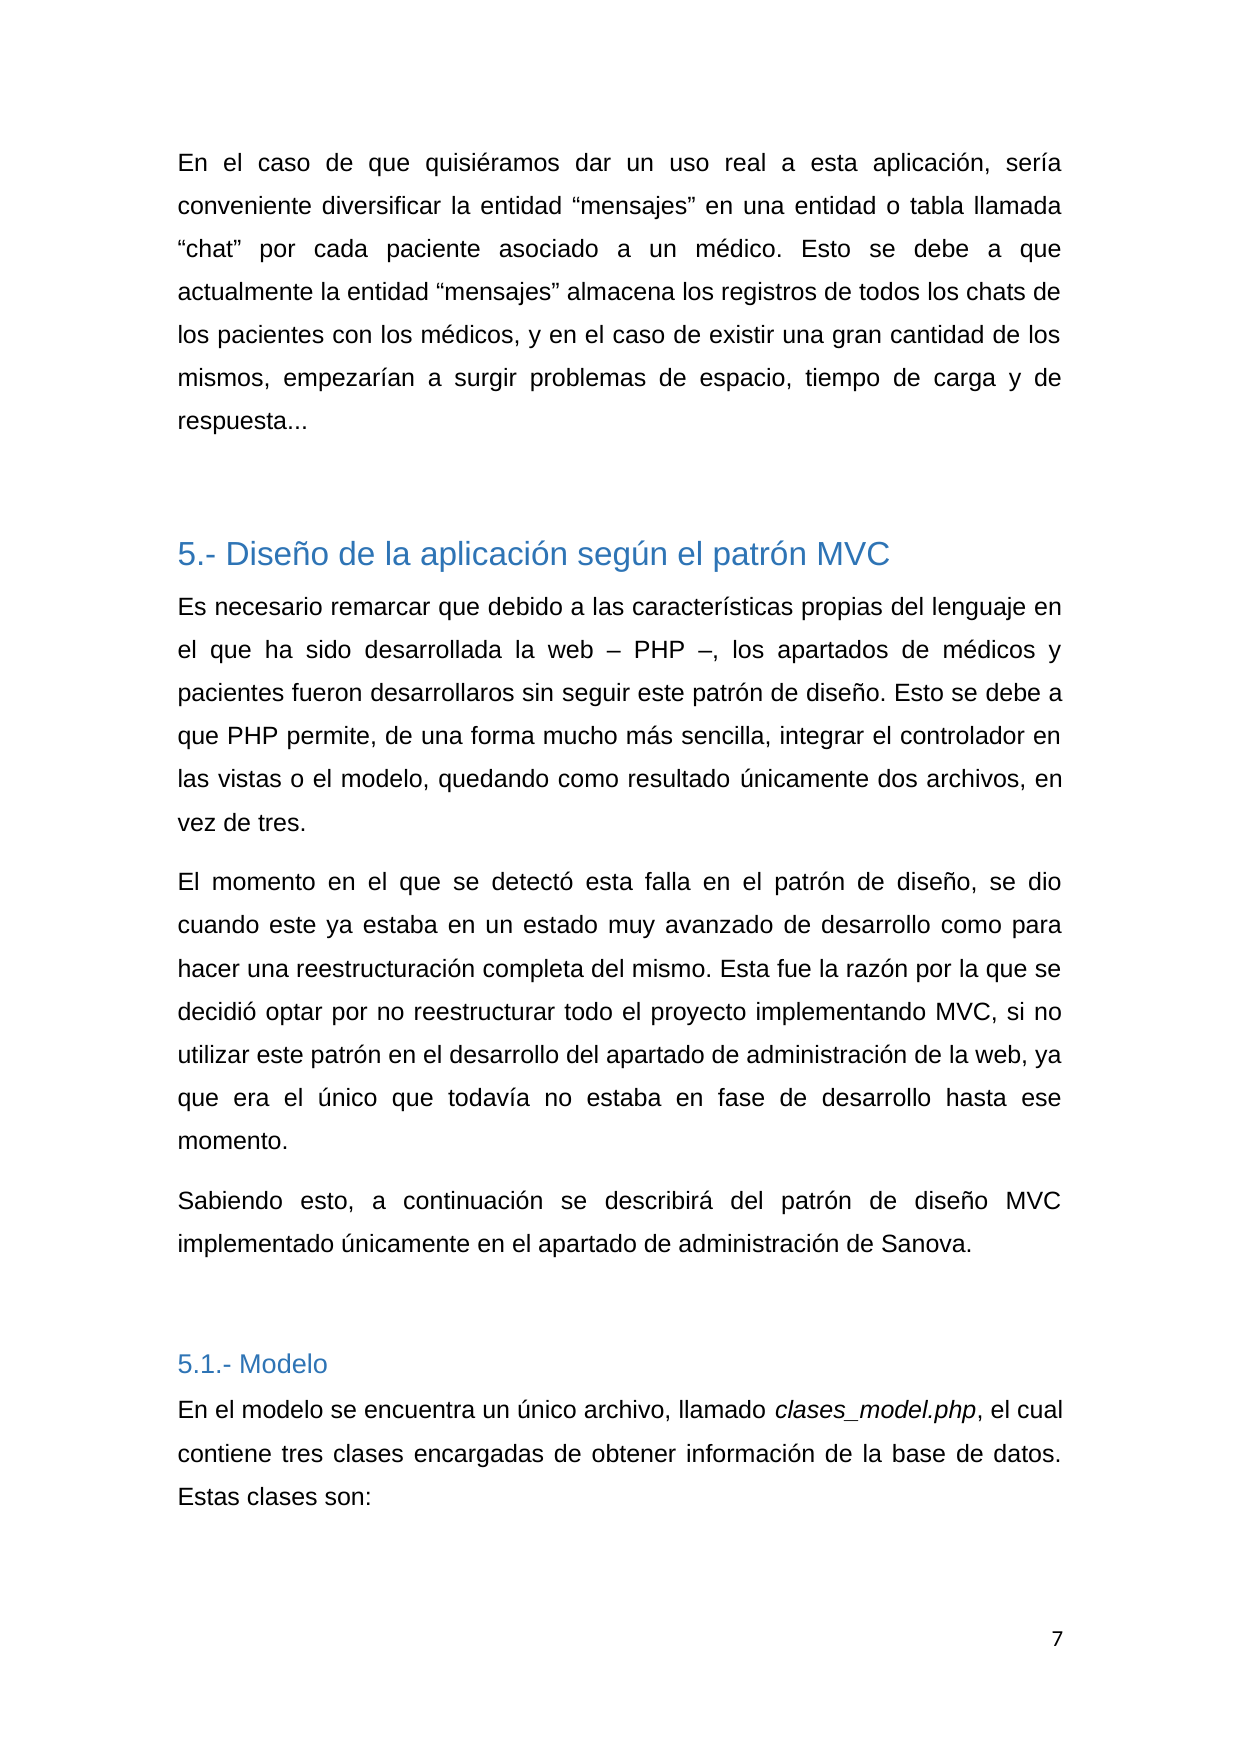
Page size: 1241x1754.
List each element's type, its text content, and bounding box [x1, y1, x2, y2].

text En el modelo se encuentra un único archivo, llamado clases_model.php, el cual contiene tres clases encargadas de obtener información de la base de datos. Estas clases son: [177, 1395, 1063, 1510]
subtitle 5.- Diseño de la aplicación según el patrón MVC [177, 534, 1063, 573]
text En el caso de que quisiéramos dar un uso real a esta aplicación, sería conveniente diversificar la entidad “mensajes” en una entidad o tabla llamada “chat” por cada paciente asociado a un médico. Esto se debe a que actualmente la entidad “mensajes” almacena los registros de todos los chats de los pacientes con los médicos, y en el caso de existir una gran cantidad de los mismos, empezarían a surgir problemas de espacio, tiempo de carga y de respuesta... [177, 148, 1063, 435]
text El momento en el que se detectó esta falla en el patrón de diseño, se dio cuando este ya estaba en un estado muy avanzado de desarrollo como para hacer una reestructuración completa del mismo. Esta fue la razón por la que se decidió optar por no reestructurar todo el proyecto implementando MVC, si no utilizar este patrón en el desarrollo del apartado de administración de la web, ya que era el único que todavía no estaba en fase de desarrollo hasta ese momento. [177, 867, 1063, 1155]
subtitle 5.1.- Modelo [177, 1348, 1063, 1380]
text Sabiendo esto, a continuación se describirá del patrón de diseño MVC implementado únicamente en el apartado de administración de Sanova. [177, 1186, 1063, 1258]
text Es necesario remarcar que debido a las características propias del lenguaje en el que ha sido desarrollada la web – PHP –, los apartados de médicos y pacientes fueron desarrollaros sin seguir este patrón de diseño. Esto se debe a que PHP permite, de una forma mucho más sencilla, integrar el controlador en las vistas o el modelo, quedando como resultado únicamente dos archivos, en vez de tres. [177, 592, 1063, 836]
